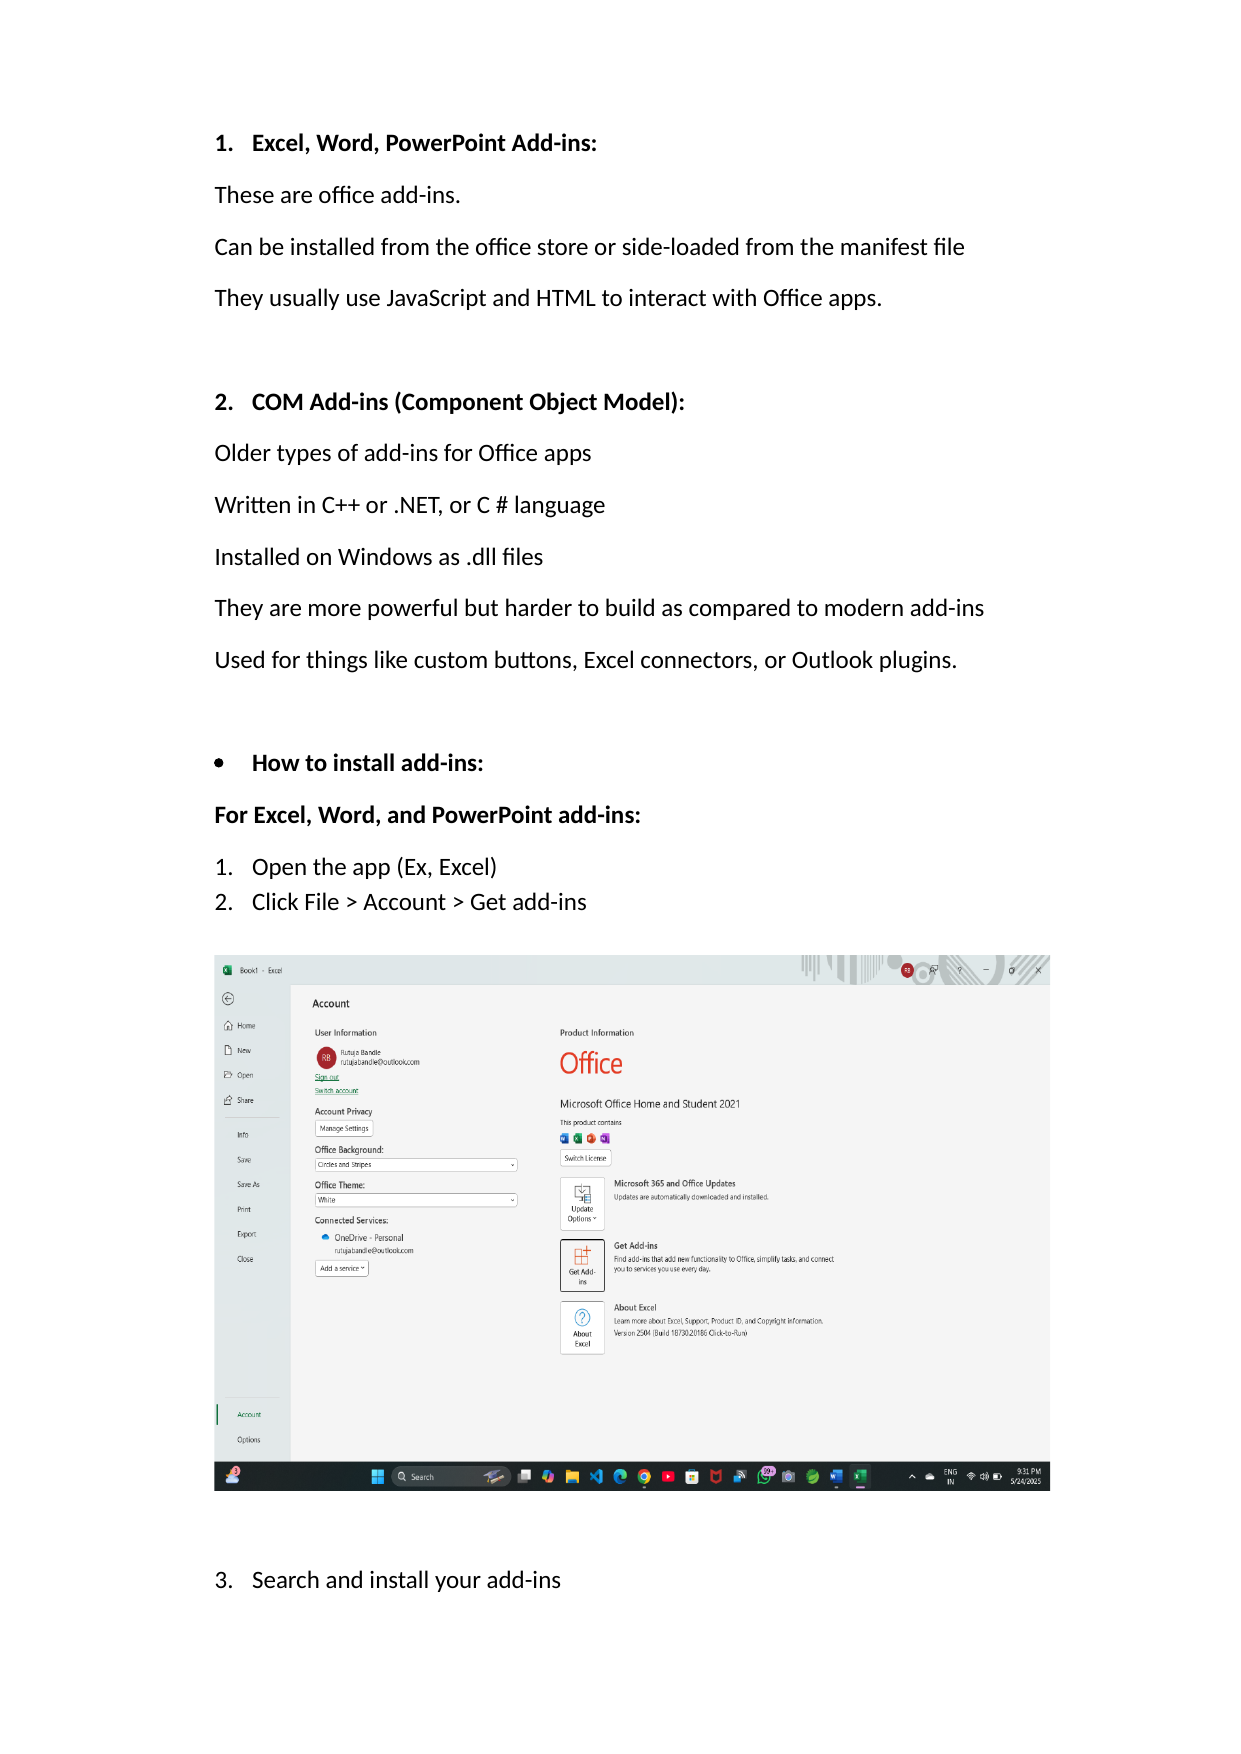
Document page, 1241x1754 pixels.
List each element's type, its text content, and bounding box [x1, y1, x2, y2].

text Installed on Windows as .dll files [177, 541, 1126, 571]
text They usually use JavaScript and HTML to interact with Office apps. [177, 282, 1126, 313]
text These are office add-ins. [177, 179, 1126, 209]
list Open the app (Ex, Excel) [214, 851, 1126, 881]
text Written in C++ or .NET, or C # language [177, 489, 1126, 519]
text Older types of add-ins for Office apps [177, 437, 1126, 468]
text Can be installed from the office store or side-loaded from the manifest file [177, 231, 1126, 261]
text For Excel, Word, and PowerPoint add-ins: [177, 799, 1126, 829]
list Search and install your add-ins [214, 1564, 1126, 1594]
list Click File > Account > Get add-ins [214, 886, 1126, 916]
list Excel, Word, PowerPoint Add-ins: [214, 127, 1126, 158]
text They are more powerful but harder to build as compared to modern add-ins [177, 592, 1126, 623]
list COM Add-ins (Component Object Model): [214, 386, 1126, 416]
list How to install add-ins: [214, 747, 1126, 778]
picture [214, 955, 1051, 1491]
text Used for things like custom buttons, Excel connectors, or Outlook plugins. [177, 644, 1126, 674]
